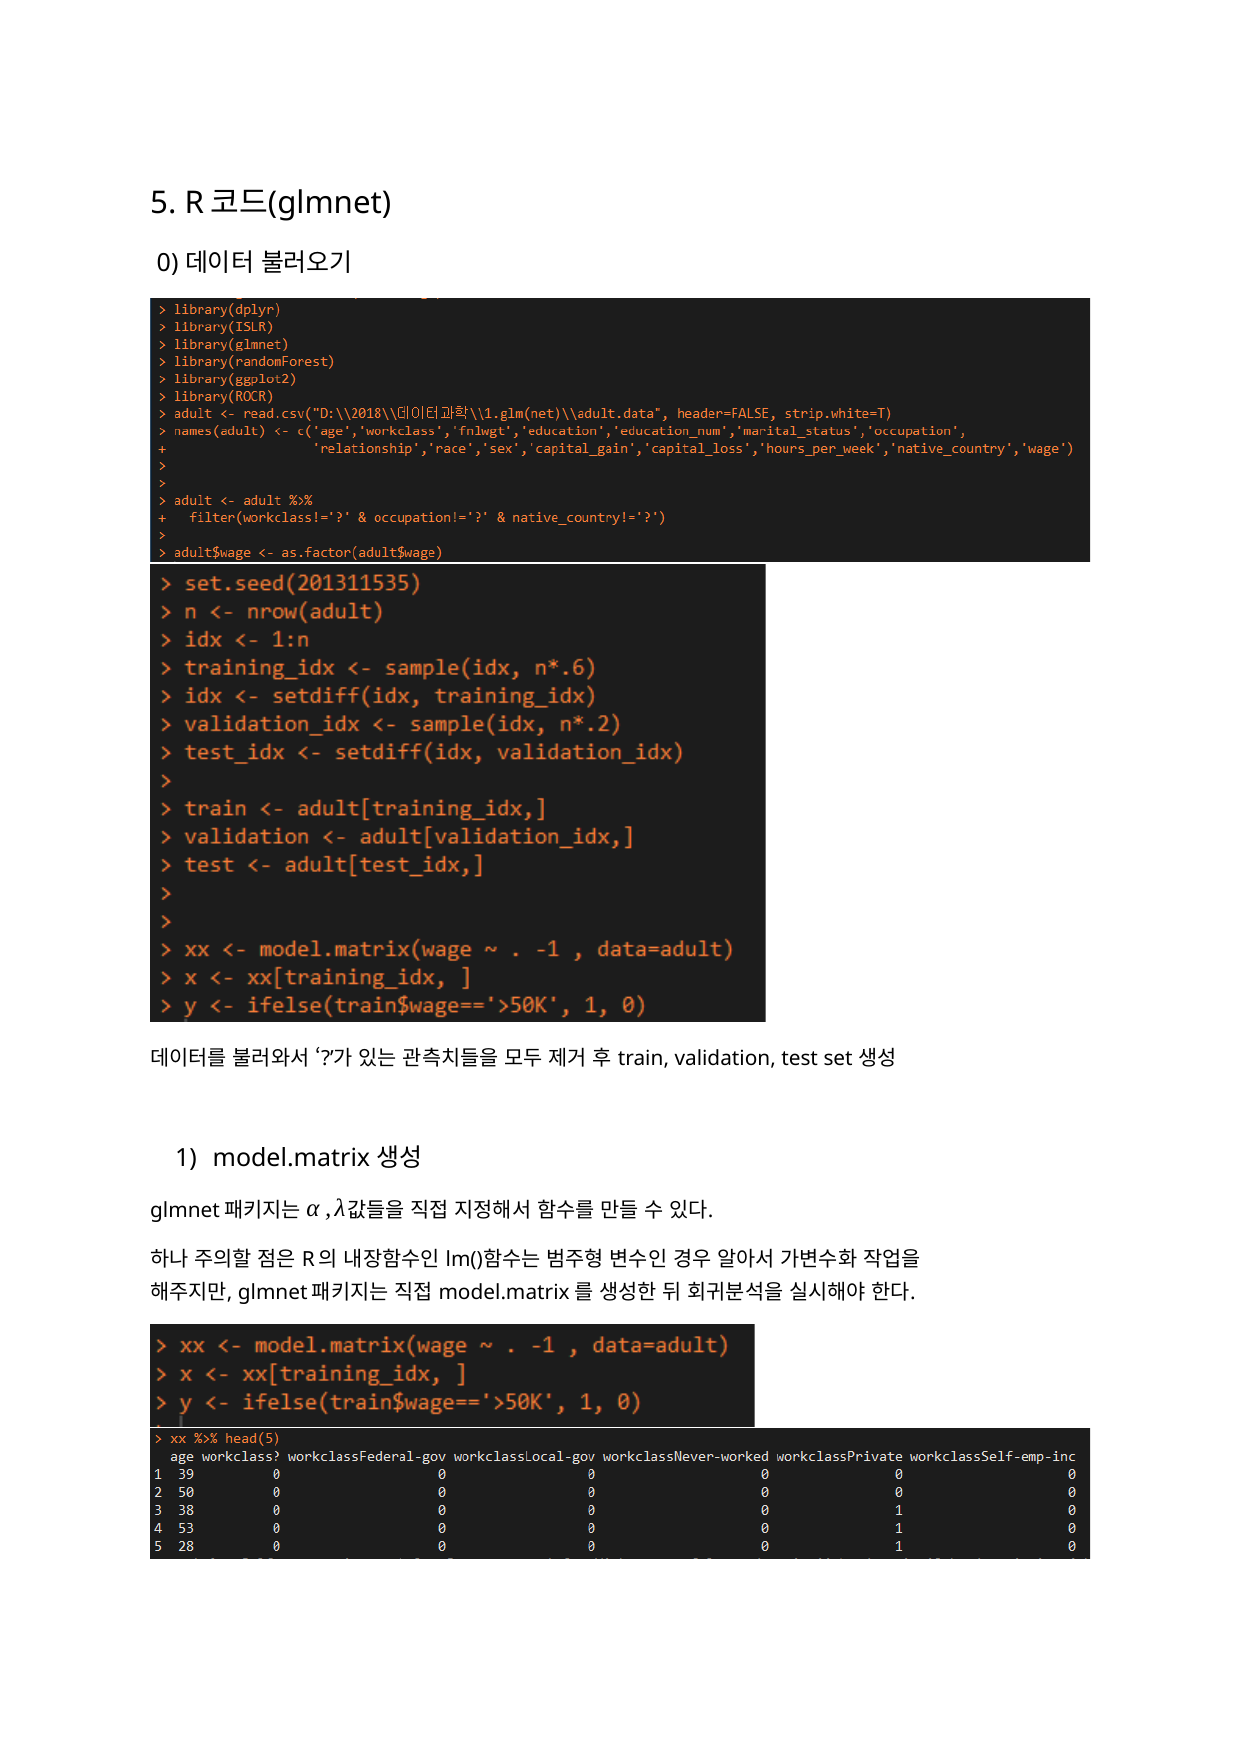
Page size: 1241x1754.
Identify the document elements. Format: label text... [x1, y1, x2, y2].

picture [150, 1428, 1091, 1559]
text 0) 데이터 불러오기 [150, 243, 1090, 279]
picture [150, 564, 766, 1022]
picture [150, 298, 1091, 562]
text 5. R코드(glmnet) [150, 177, 1090, 223]
text glmnet패키지는 값들을 직접 지정해서 함수를 만들 수 있다. [150, 1193, 1090, 1223]
text 하나 주의할 점은 R의 내장함수인 lm()함수는 범주형 변수인 경우 알아서 가변수화 작업을 해주지만, glmnet패키지는 직접 model.matrix를 생성한 뒤 회귀분석을 실시해야 한다. [150, 1243, 1090, 1306]
text 데이터를 불러와서 ‘?’가 있는 관측치들을 모두 제거 후 train, validation, test set 생성 [150, 1041, 1090, 1071]
picture [150, 1324, 755, 1427]
list model.matrix 생성 [175, 1137, 1090, 1174]
